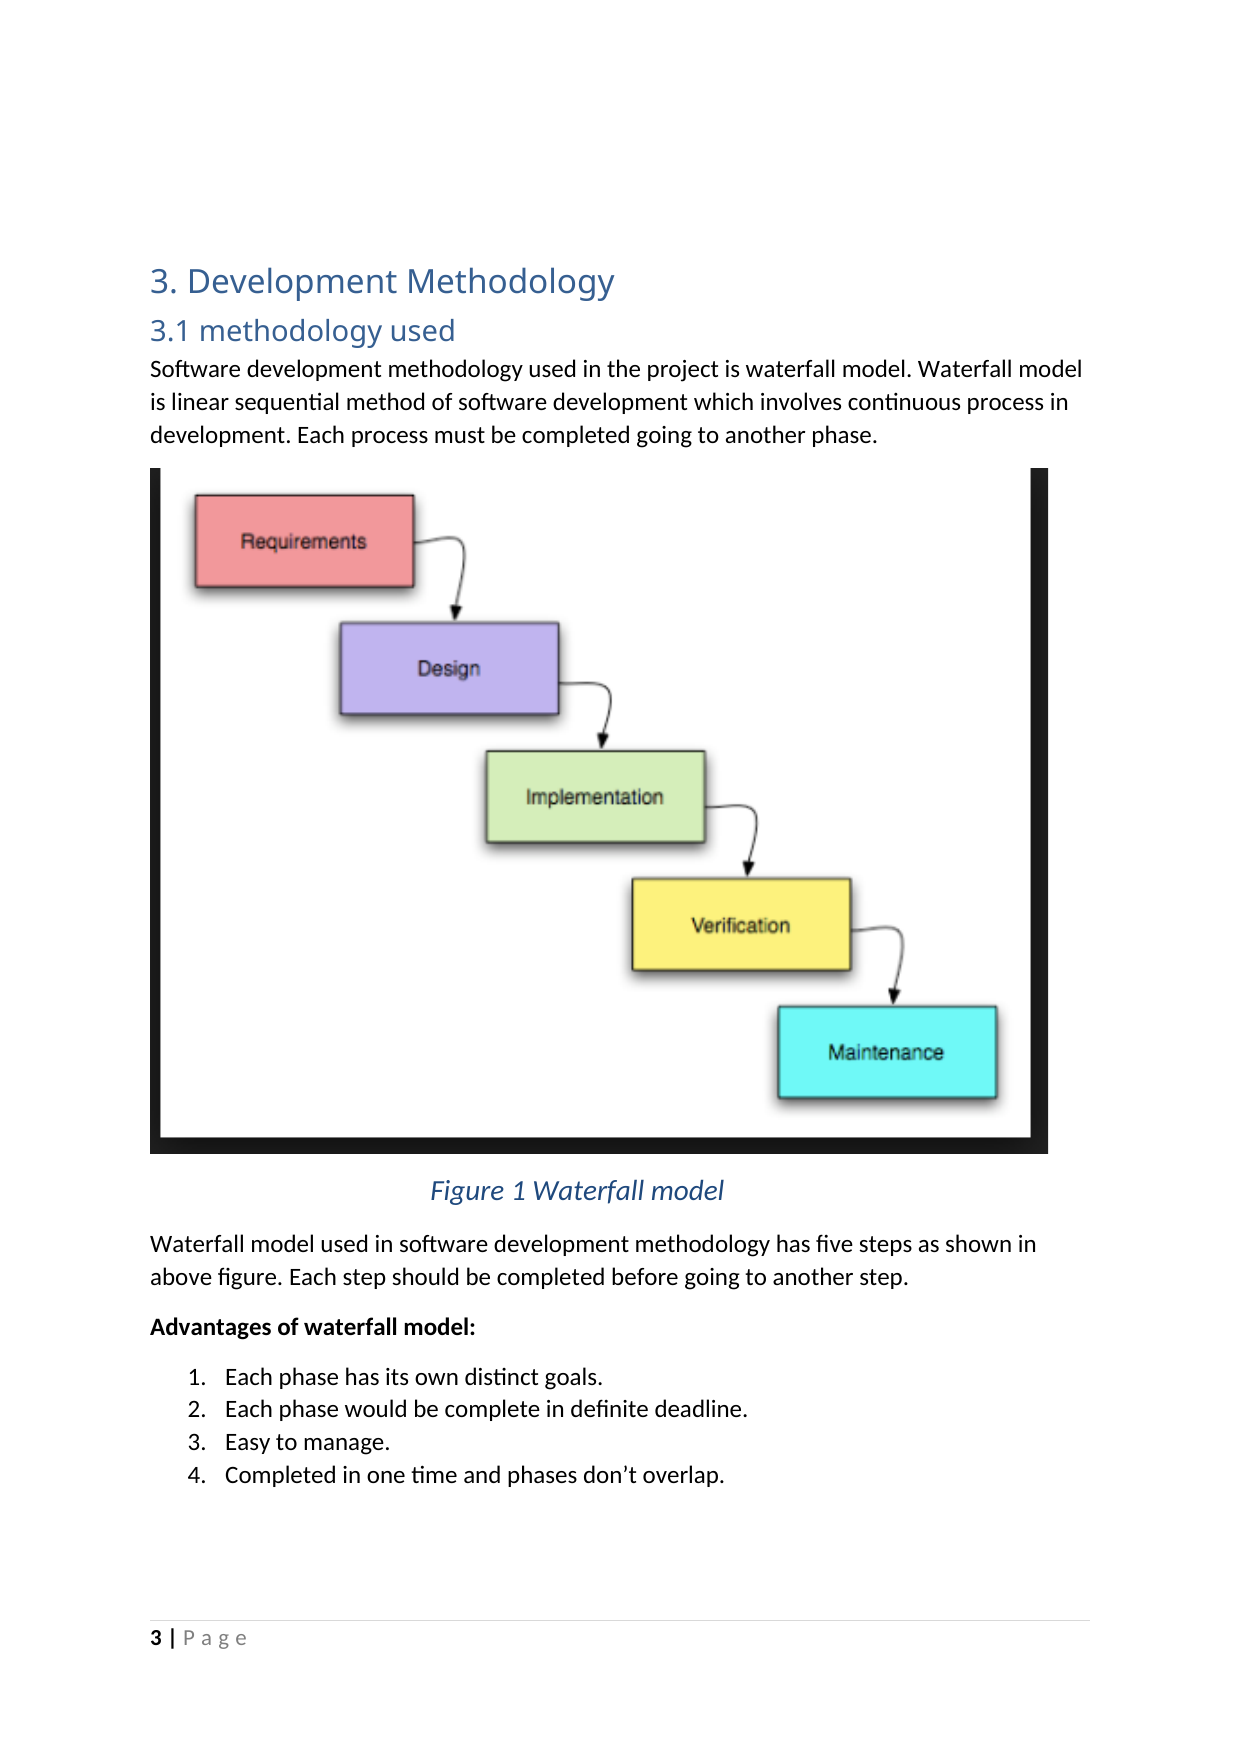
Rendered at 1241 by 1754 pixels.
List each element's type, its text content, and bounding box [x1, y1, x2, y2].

list Easy to manage. [187, 1426, 1090, 1457]
subtitle 3. Development Methodology [150, 257, 1090, 303]
picture [150, 468, 1049, 1154]
text Advantages of waterfall model: [150, 1311, 1090, 1342]
list Each phase would be complete in definite deadline. [187, 1393, 1090, 1424]
subtitle 3.1 methodology used [150, 311, 1090, 350]
text Figure 1 Waterfall model [150, 1172, 1090, 1208]
text Waterfall model used in software development methodology has five steps as shown in above figure. Each step should be completed before going to another step. [150, 1228, 1090, 1292]
list Completed in one time and phases don’t overlap. [187, 1459, 1090, 1490]
list Each phase has its own distinct goals. [187, 1361, 1090, 1391]
text Software development methodology used in the project is waterfall model. Waterfall model is linear sequential method of software development which involves continuous process in development. Each process must be completed going to another phase. [150, 353, 1090, 450]
